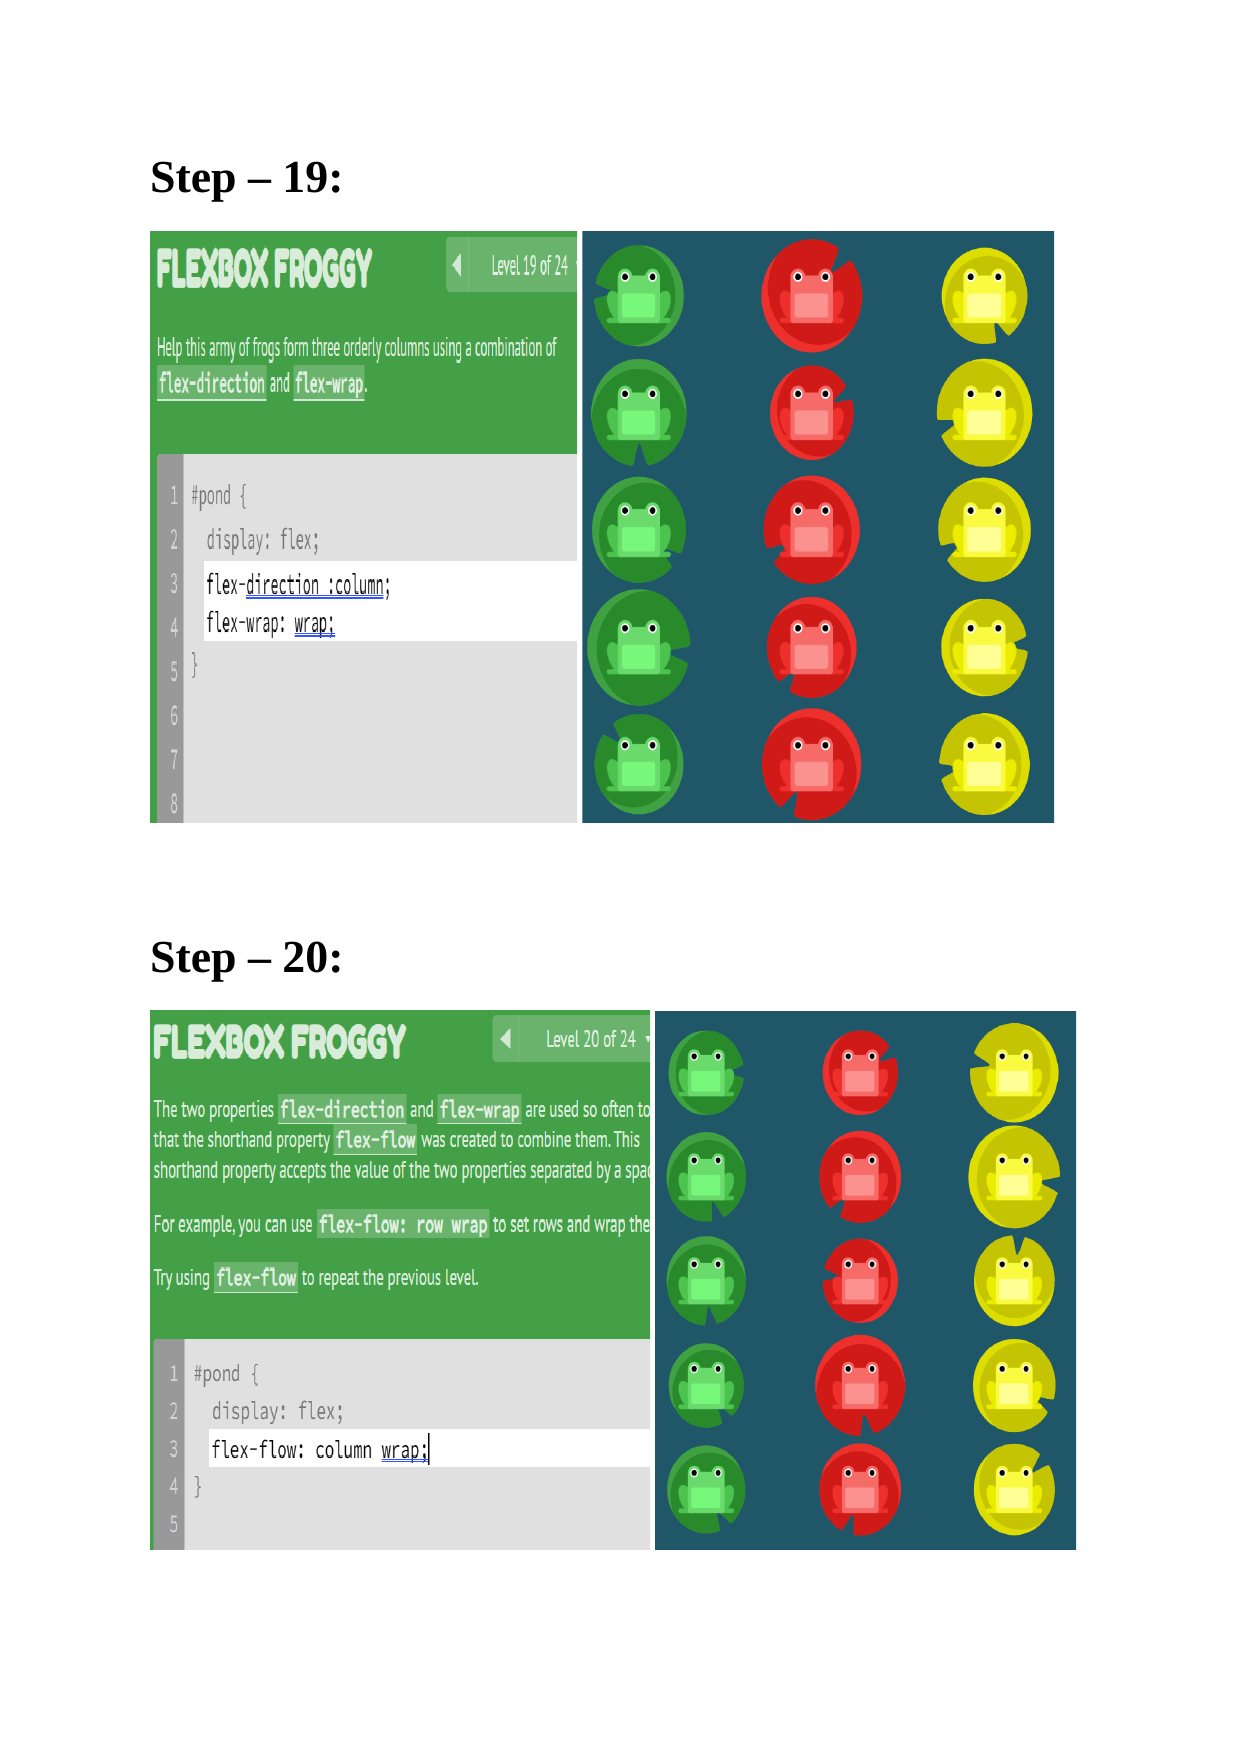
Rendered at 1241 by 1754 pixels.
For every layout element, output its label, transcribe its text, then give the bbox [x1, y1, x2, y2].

picture [150, 231, 578, 823]
picture [655, 1011, 1077, 1550]
text Step – 19: [150, 150, 1090, 203]
text Step – 20: [150, 929, 1090, 982]
picture [582, 231, 1055, 823]
picture [150, 1010, 650, 1550]
